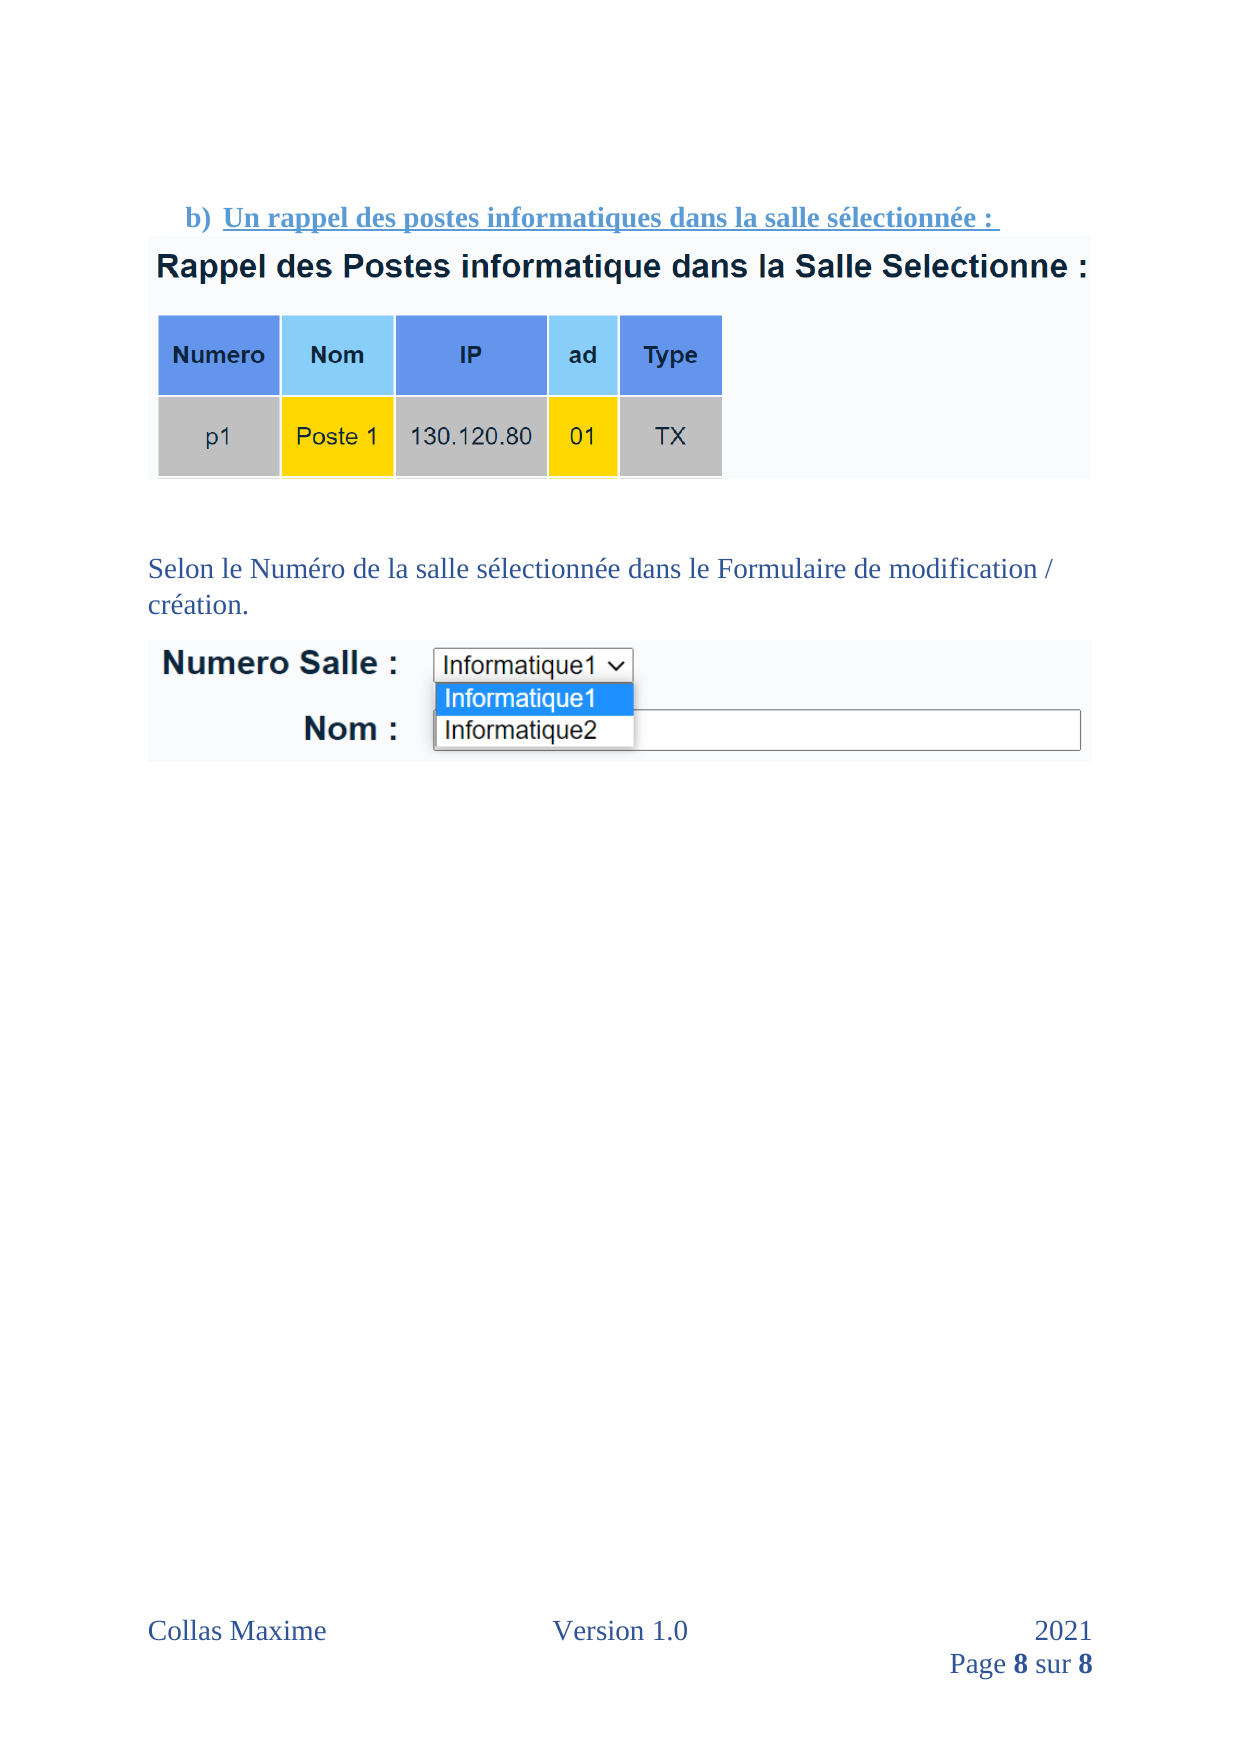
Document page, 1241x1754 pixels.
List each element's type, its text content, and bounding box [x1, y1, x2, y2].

picture [147, 640, 1092, 762]
text Selon le Numéro de la salle sélectionnée dans le Formulaire de modification / création. [148, 551, 1093, 621]
picture [147, 236, 1091, 479]
subtitle Un rappel des postes informatiques dans la salle sélectionnée : [185, 200, 1093, 234]
